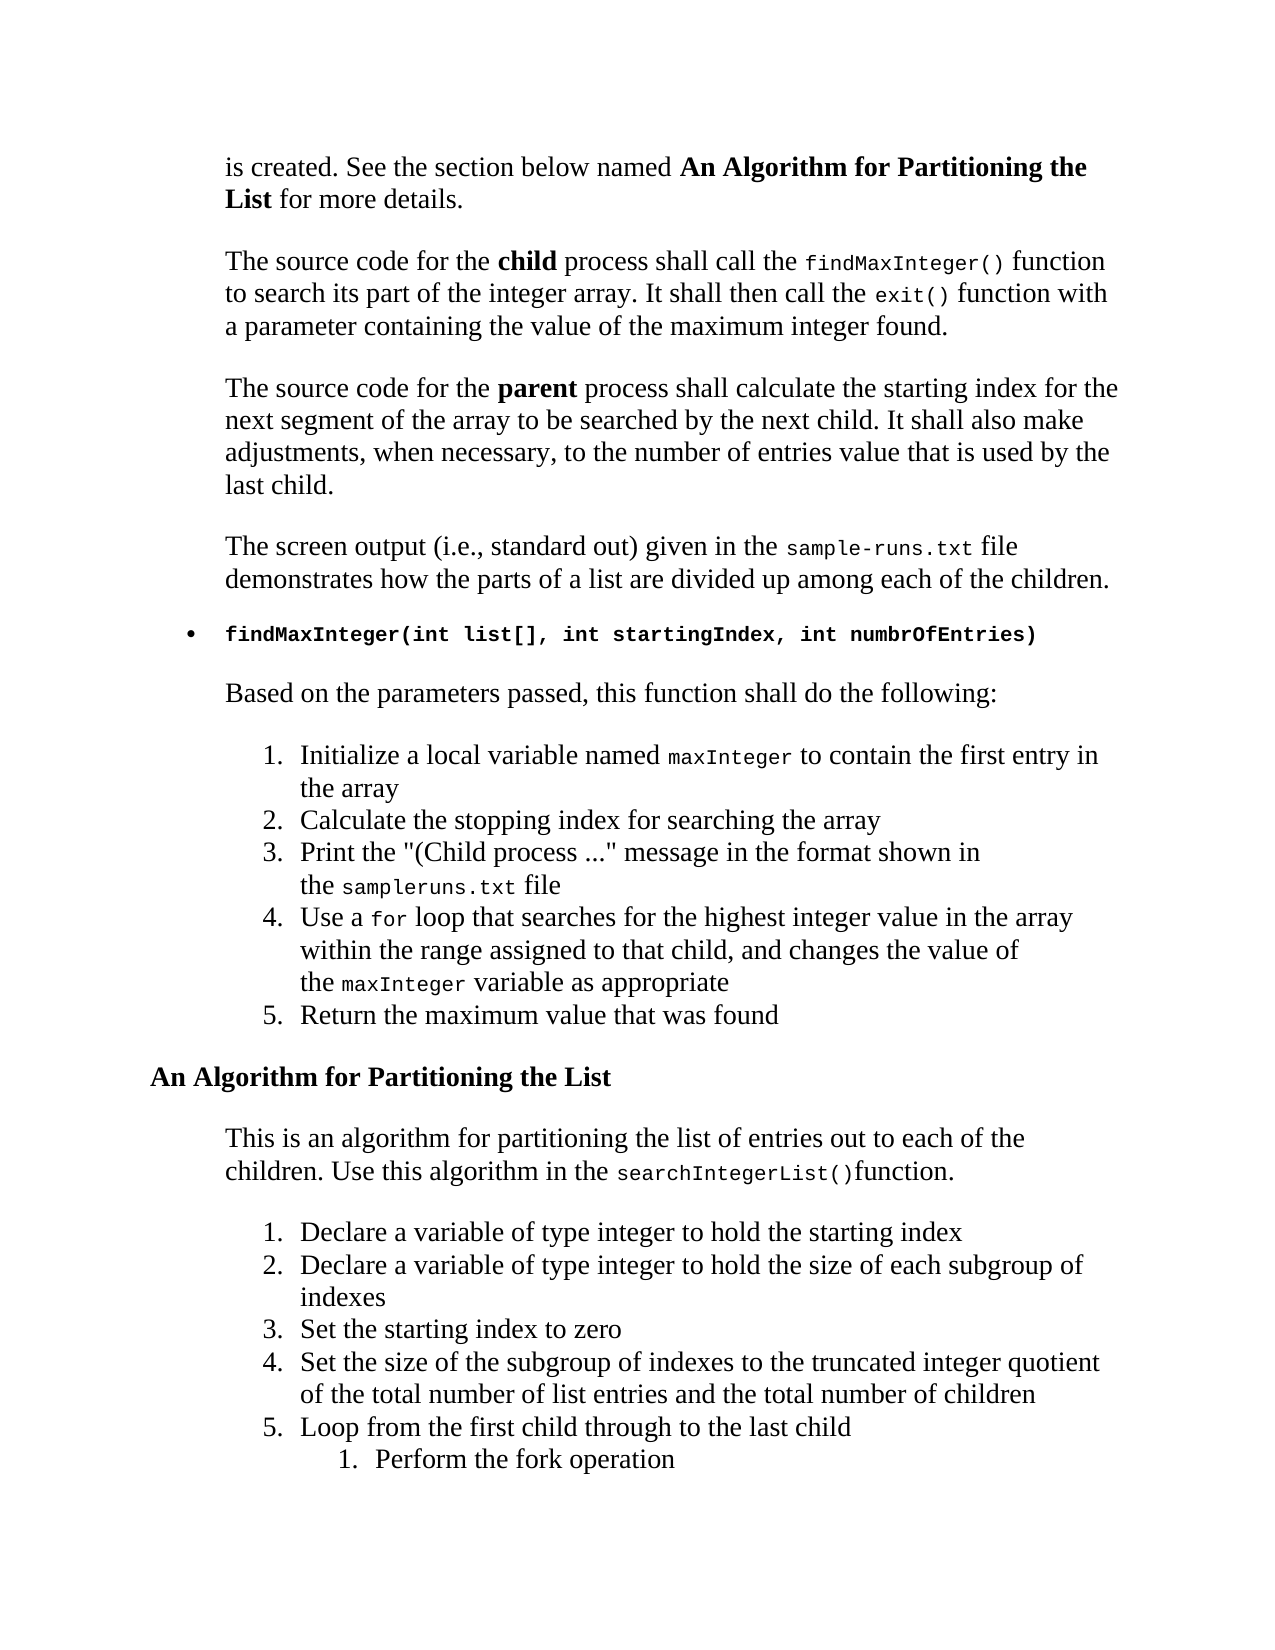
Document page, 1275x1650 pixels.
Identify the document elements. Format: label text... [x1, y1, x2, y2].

list Initialize a local variable named maxInteger to contain the first entry in the array [262, 738, 1125, 803]
list Use a for loop that searches for the highest integer value in the array within the range assigned to that child, and changes the value of the maxInteger variable as appropriate [262, 900, 1125, 998]
text The source code for the child process shall call the findMaxInteger() function to search its part of the integer array. It shall then call the exit() function with a parameter containing the value of the maximum integer found. [225, 244, 1125, 342]
list Declare a variable of type integer to hold the size of each subgroup of indexes [262, 1248, 1125, 1312]
list Calculate the stopping index for searching the array [262, 803, 1125, 835]
subtitle An Algorithm for Partitioning the List [150, 1059, 1125, 1092]
text This is an algorithm for partitioning the list of entries out to each of the children. Use this algorithm in the searchIntegerList()function. [225, 1121, 1125, 1186]
list Set the size of the subgroup of indexes to the truncated integer quotient of the total number of list entries and the total number of children [262, 1345, 1125, 1410]
list Loop from the first child through to the last child [262, 1410, 1125, 1442]
list Print the "(Child process ..." message in the format shown in the sampleruns.txt file [262, 835, 1125, 900]
text Based on the parameters passed, this function shall do the following: [225, 676, 1125, 709]
list Set the starting index to zero [262, 1312, 1125, 1345]
text The screen output (i.e., standard out) given in the sample-runs.txt file demonstrates how the parts of a list are divided up among each of the children. [225, 529, 1125, 594]
list Declare a variable of type integer to hold the starting index [262, 1215, 1125, 1248]
list findMaxInteger(int list[], int startingIndex, int numbrOfEntries) [187, 624, 1125, 647]
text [225, 150, 1125, 215]
list Return the maximum value that was found [262, 998, 1125, 1030]
text The source code for the parent process shall calculate the starting index for the next segment of the array to be searched by the next child. It shall also make adjustments, when necessary, to the number of entries value that is used by the last child. [225, 371, 1125, 500]
list Perform the fork operation [337, 1442, 1125, 1474]
